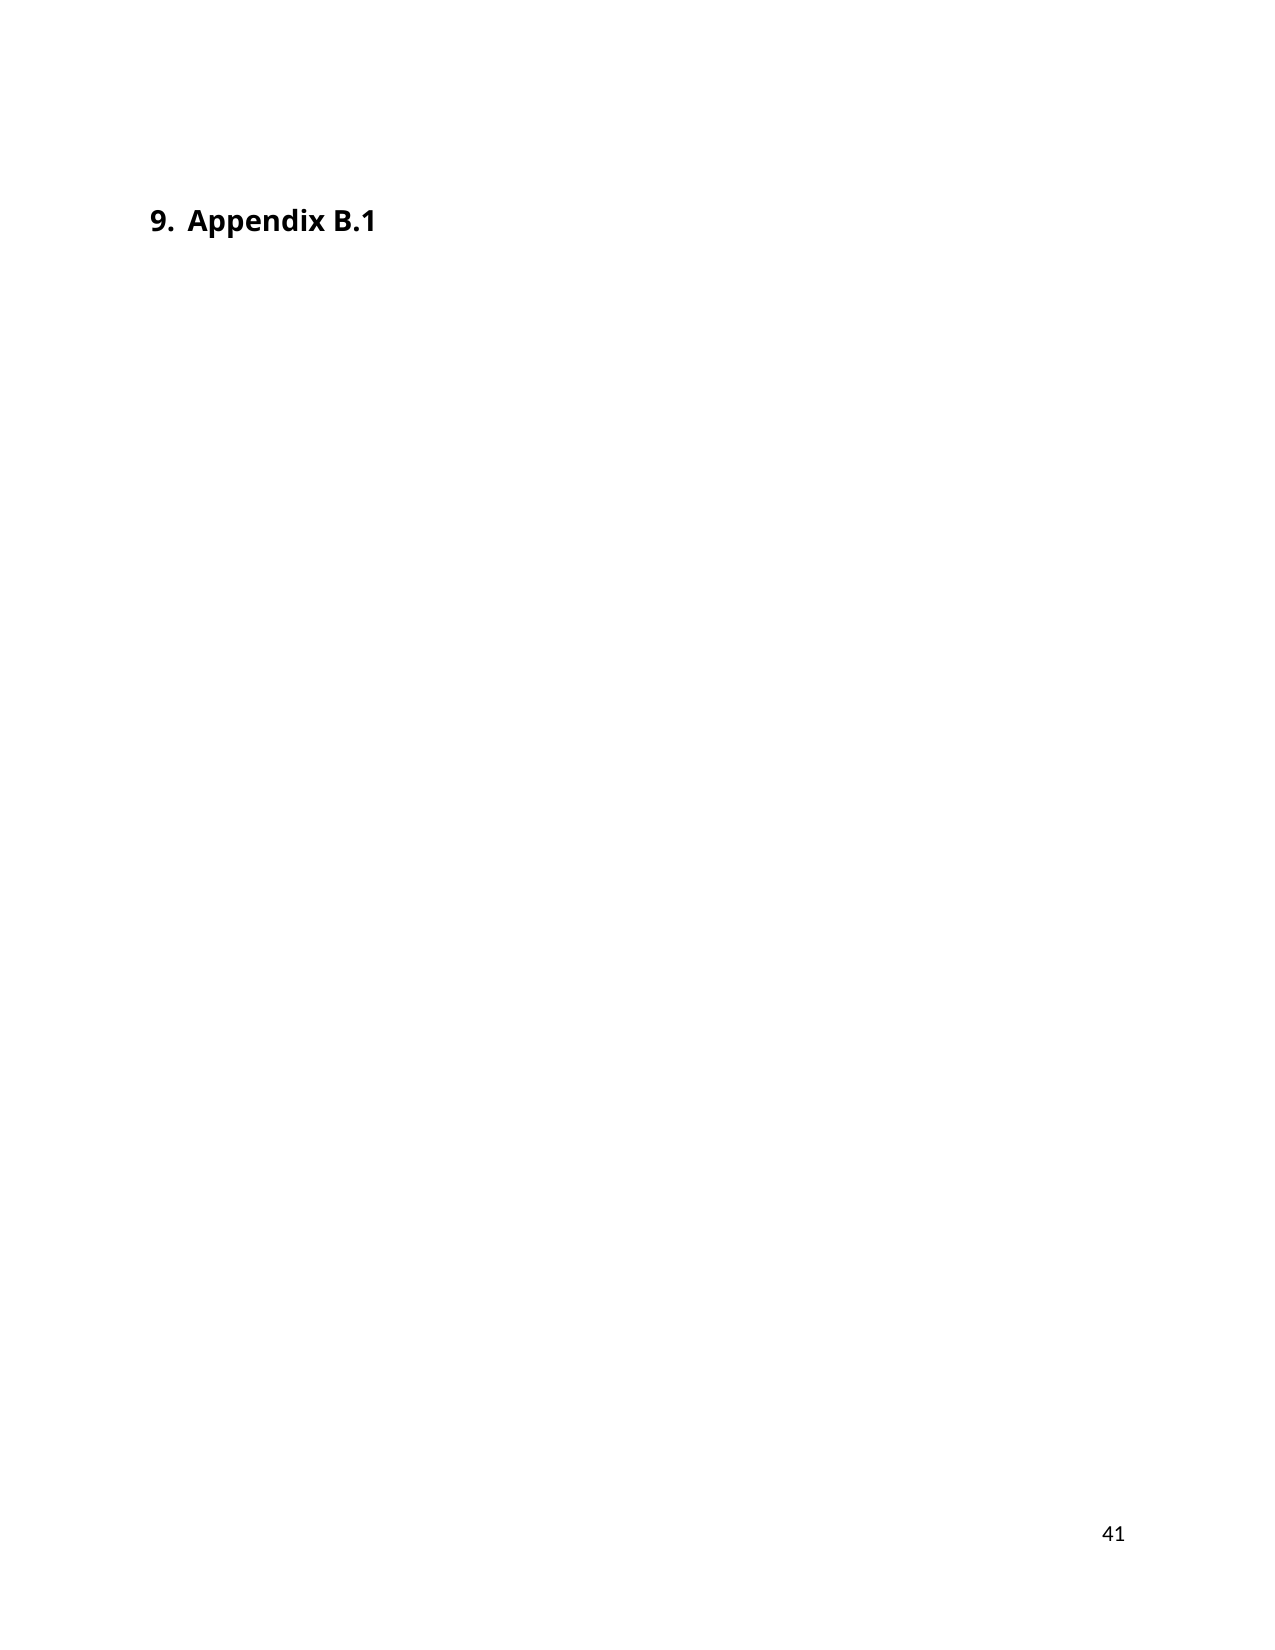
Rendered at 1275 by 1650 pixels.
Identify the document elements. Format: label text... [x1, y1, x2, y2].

subtitle Appendix B.1 [150, 200, 1125, 240]
